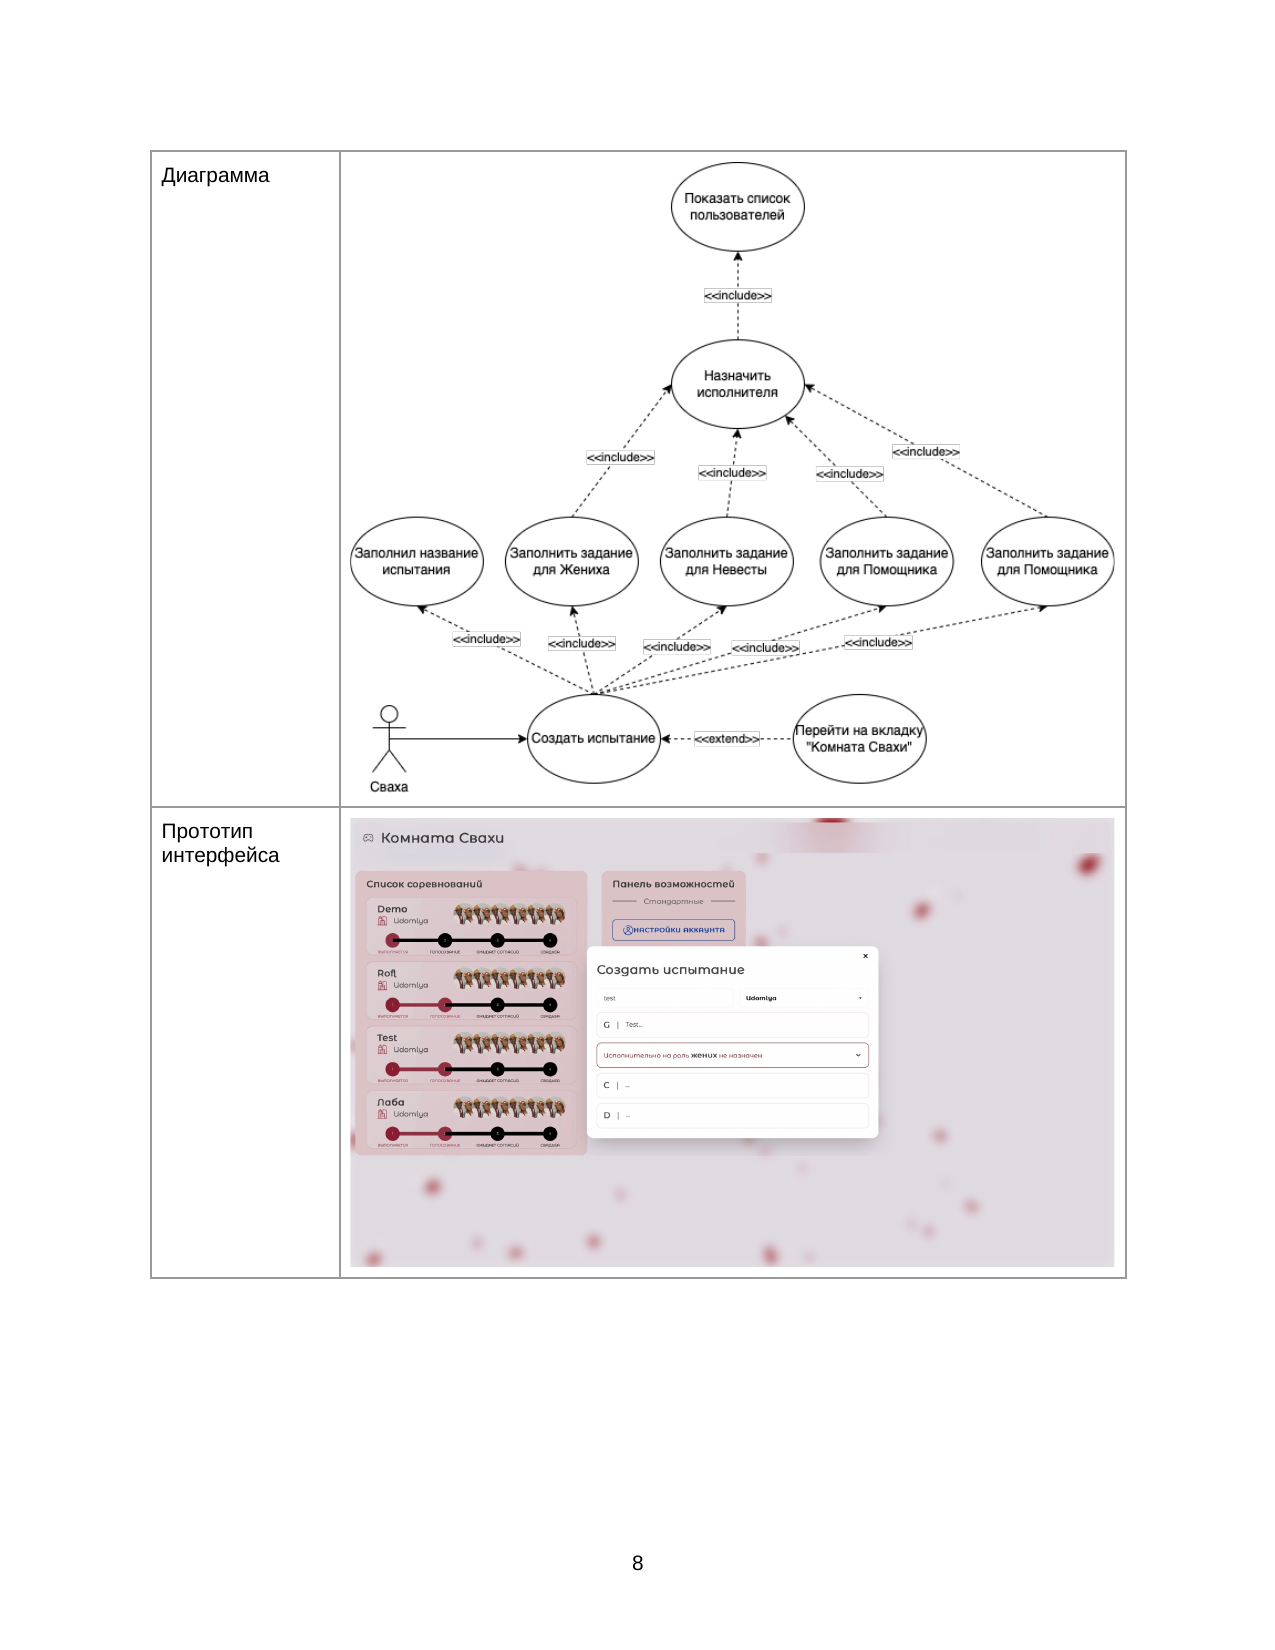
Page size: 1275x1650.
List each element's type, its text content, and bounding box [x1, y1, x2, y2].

table_cell Прототип интерфейса [152, 808, 339, 1277]
table_cell [341, 808, 1125, 1277]
table_cell Диаграмма [152, 152, 339, 806]
picture [350, 818, 1115, 1267]
table_cell [341, 152, 1125, 806]
picture [350, 162, 1115, 796]
